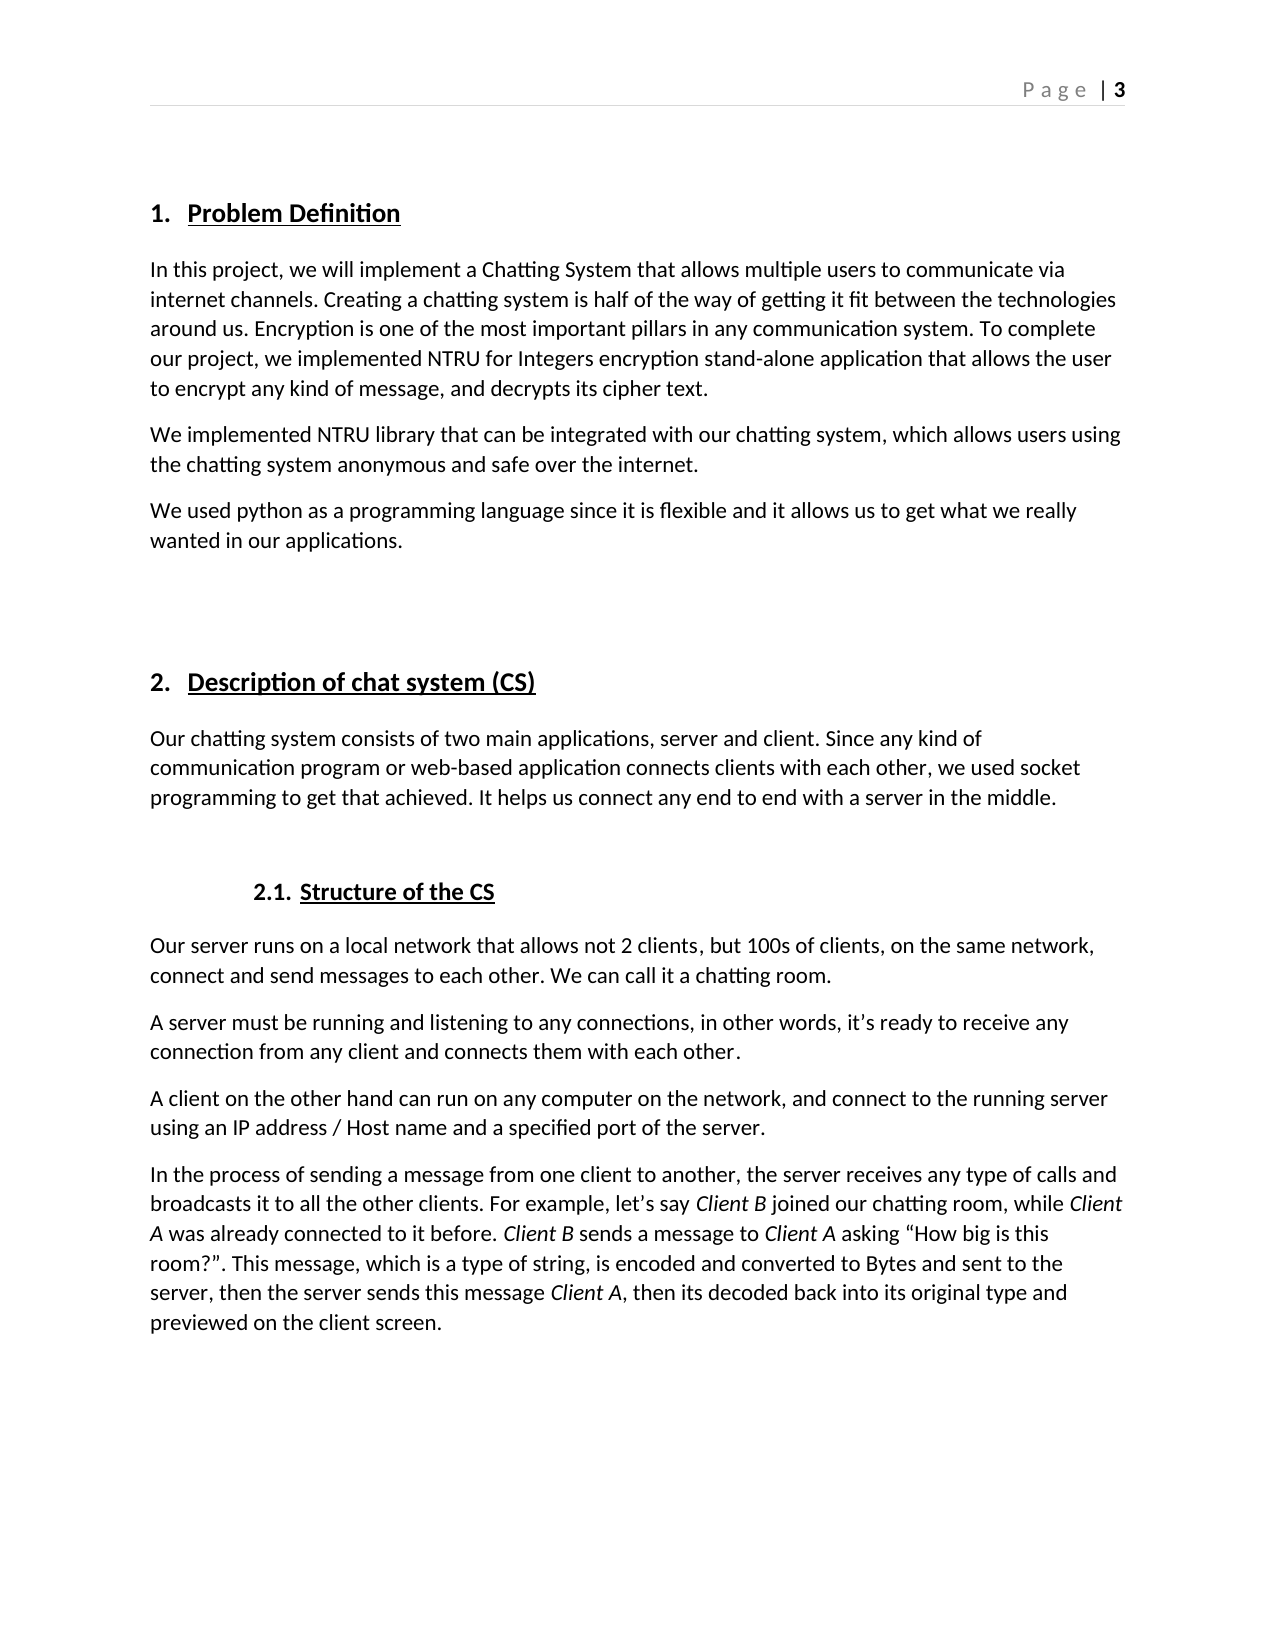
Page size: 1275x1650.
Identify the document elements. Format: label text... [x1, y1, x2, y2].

text A server must be running and listening to any connections, in other words, it’s ready to receive any connection from any client and connects them with each other. [150, 1008, 1125, 1065]
text In this project, we will implement a Chatting System that allows multiple users to communicate via internet channels. Creating a chatting system is half of the way of getting it fit between the technologies around us. Encryption is one of the most important pillars in any communication system. To complete our project, we implemented NTRU for Integers encryption stand-alone application that allows the user to encrypt any kind of message, and decrypts its cipher text. [150, 255, 1125, 402]
list Problem Definition [150, 196, 1125, 229]
list Description of chat system (CS) [150, 665, 1125, 698]
text A client on the other hand can run on any computer on the network, and connect to the running server using an IP address / Host name and a specified port of the server. [150, 1084, 1125, 1141]
text Our server runs on a local network that allows not 2 clients, but 100s of clients, on the same network, connect and send messages to each other. We can call it a chatting room. [150, 932, 1125, 989]
text Our chatting system consists of two main applications, server and client. Since any kind of communication program or web-based application connects clients with each other, we used socket programming to get that achieved. It helps us connect any end to end with a server in the middle. [150, 724, 1125, 811]
text We implemented NTRU library that can be integrated with our chatting system, which allows users using the chatting system anonymous and safe over the internet. [150, 420, 1125, 478]
text In the process of sending a message from one client to another, the server receives any type of calls and broadcasts it to all the other clients. For example, let’s say Client B joined our chatting room, while Client A was already connected to it before. Client B sends a message to Client A asking “How big is this room?”. This message, which is a type of string, is encoded and converted to Bytes and sent to the server, then the server sends this message Client A, then its decoded back into its original type and previewed on the client screen. [150, 1160, 1125, 1336]
list Structure of the CS [225, 876, 1125, 906]
text We used python as a programming language since it is flexible and it allows us to get what we really wanted in our applications. [150, 496, 1125, 554]
